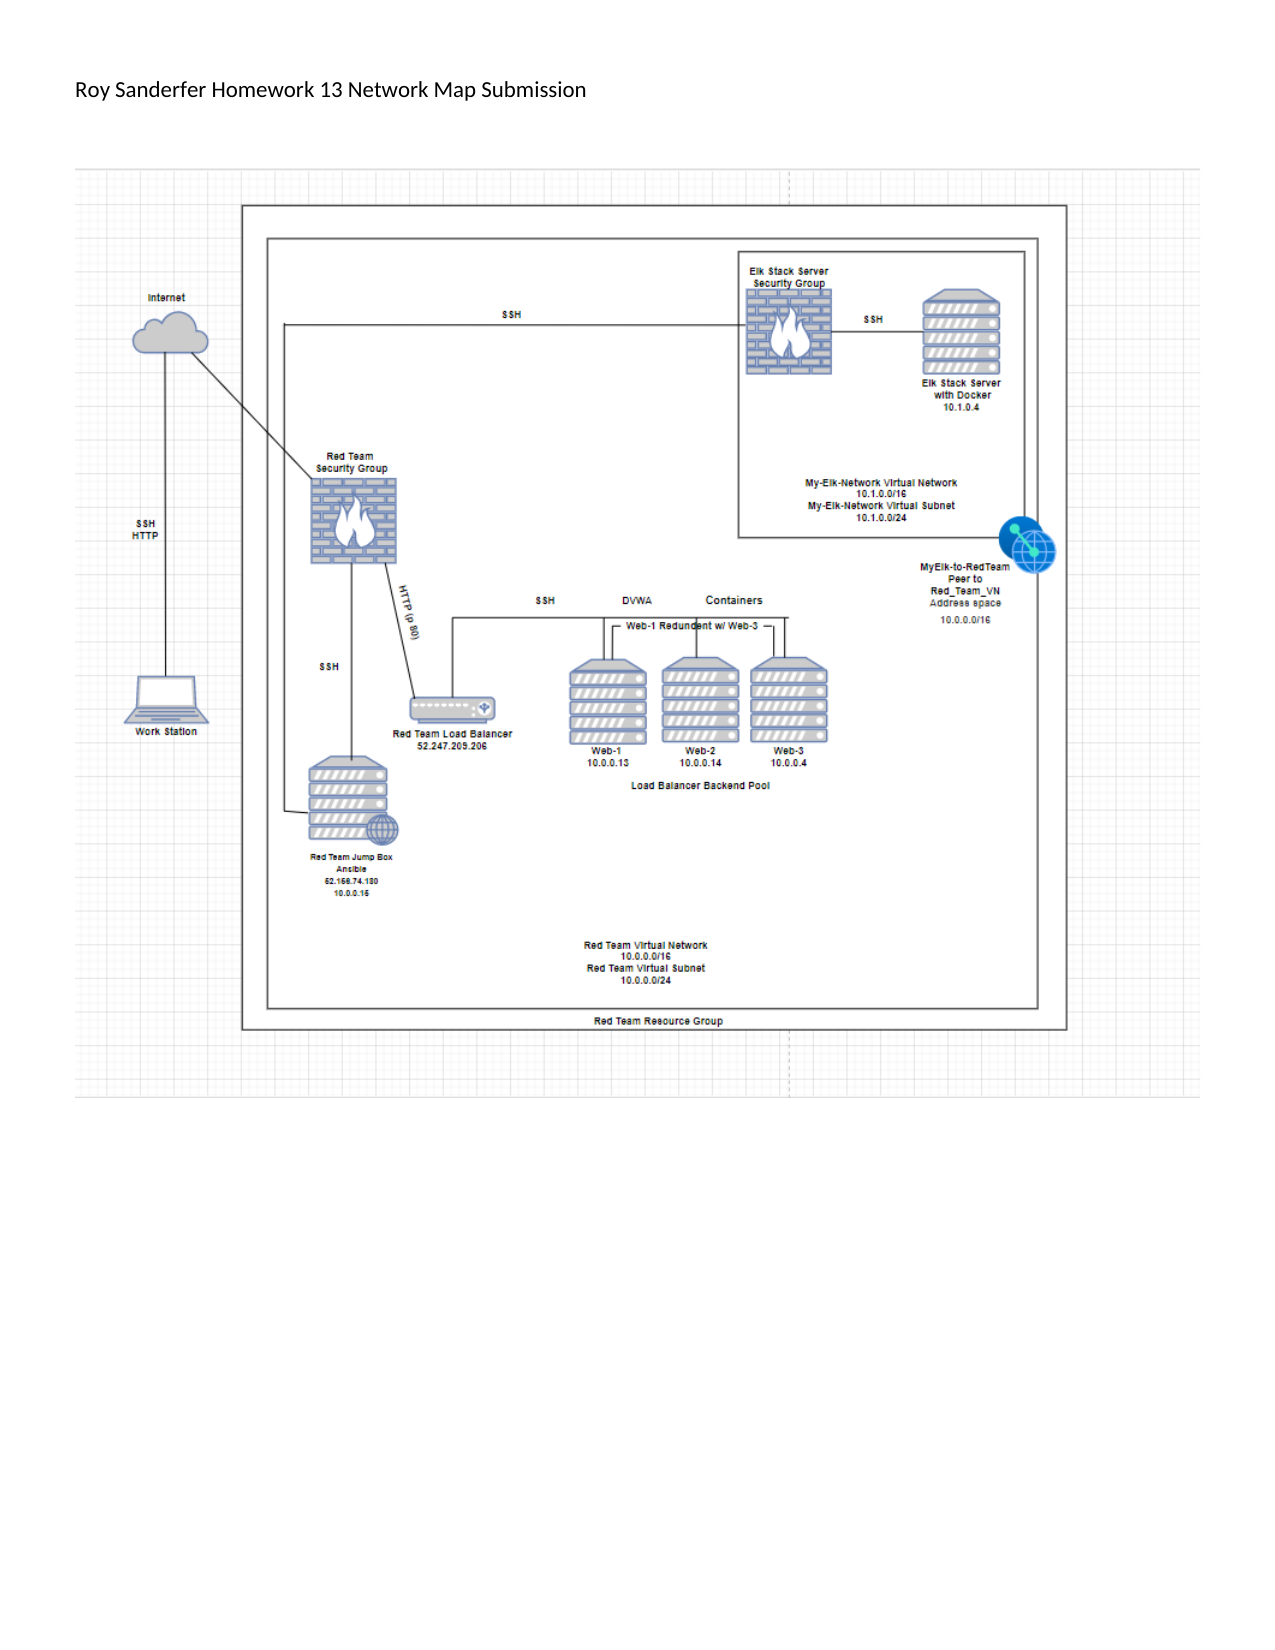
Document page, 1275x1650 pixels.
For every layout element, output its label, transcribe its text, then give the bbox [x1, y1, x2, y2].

text Roy Sanderfer Homework 13 Network Map Submission [75, 75, 1200, 103]
picture [75, 168, 1200, 1098]
